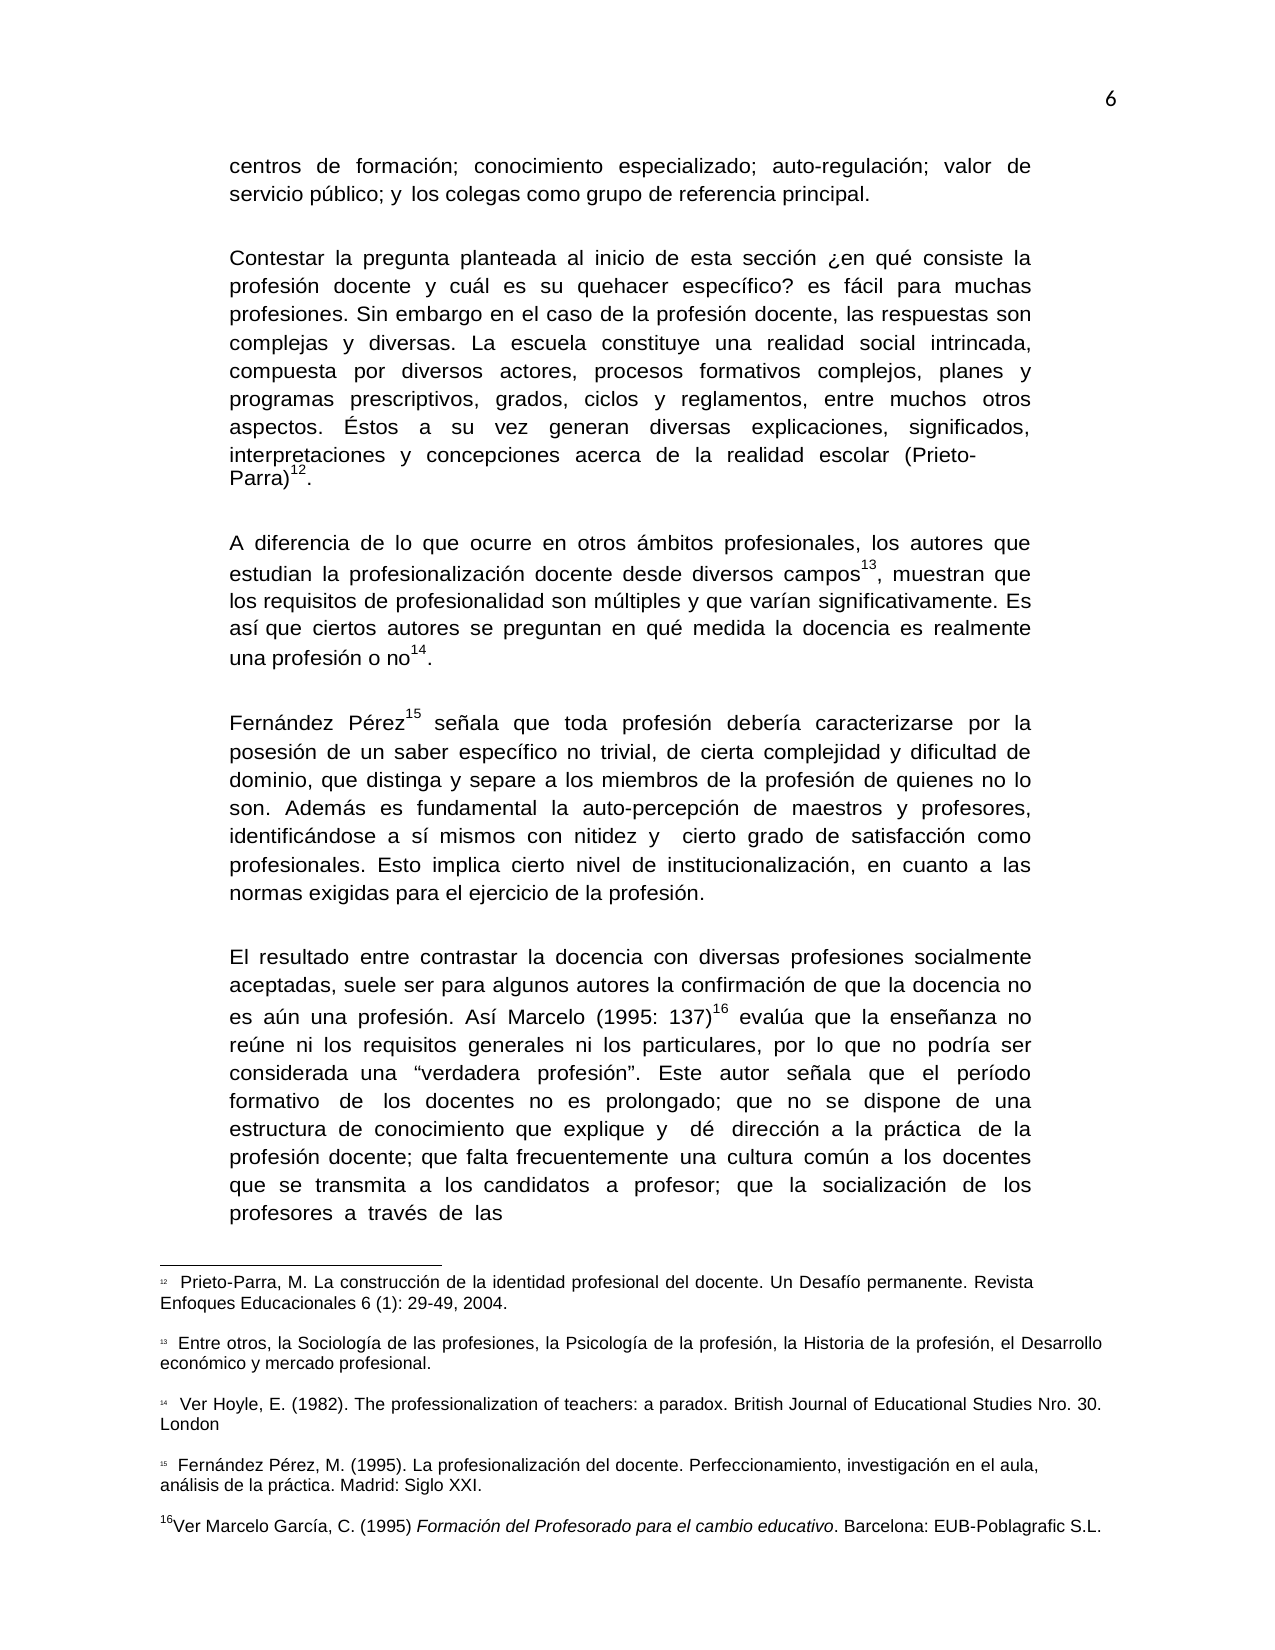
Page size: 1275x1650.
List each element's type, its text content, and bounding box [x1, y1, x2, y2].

text 16Ver Marcelo García, C. (1995) Formación del Profesorado para el cambio educativo. Barcelona: EUB-Poblagrafic S.L. [160, 1512, 1125, 1537]
text Fernández Pérez15 señala que toda profesión debería caracterizarse por la posesión de un saber específico no trivial, de cierta complejidad y dificultad de dominio, que distinga y separe a los miembros de la profesión de quienes no lo son. Además es fundamental la auto-percepción de maestros y profesores, identificándose a sí mismos con nitidez y cierto grado de satisfacción como profesionales. Esto implica cierto nivel de institucionalización, en cuanto a las normas exigidas para el ejercicio de la profesión. [229, 706, 1031, 904]
text A diferencia de lo que ocurre en otros ámbitos profesionales, los autores que estudian la profesionalización docente desde diversos campos13, muestran que los requisitos de profesionalidad son múltiples y que varían significativamente. Es así que ciertos autores se preguntan en qué medida la docencia es realmente una profesión o no14. [229, 530, 1031, 670]
list Ver Hoyle, E. (1982). The professionalization of teachers: a paradox. British Journal of Educational Studies Nro. 30. London [160, 1394, 1102, 1434]
text centros de formación; conocimiento especializado; auto-regulación; valor de servicio público; y los colegas como grupo de referencia principal. [229, 154, 1032, 206]
text interpretaciones y concepciones acerca de la realidad escolar (Prieto-Parra)12. [229, 443, 977, 490]
list Fernández Pérez, M. (1995). La profesionalización del docente. Perfeccionamiento, investigación en el aula, análisis de la práctica. Madrid: Siglo XXI. [160, 1455, 1102, 1495]
list Prieto-Parra, M. La construcción de la identidad profesional del docente. Un Desafío permanente. Revista Enfoques Educacionales 6 (1): 29-49, 2004. [160, 1272, 1114, 1313]
text Contestar la pregunta planteada al inicio de esta sección ¿en qué consiste la profesión docente y cuál es su quehacer específico? es fácil para muchas profesiones. Sin embargo en el caso de la profesión docente, las respuestas son complejas y diversas. La escuela constituye una realidad social intrincada, compuesta por diversos actores, procesos formativos complejos, planes y programas prescriptivos, grados, ciclos y reglamentos, entre muchos otros aspectos. Éstos a su vez generan diversas explicaciones, significados, [229, 246, 1031, 439]
text El resultado entre contrastar la docencia con diversas profesiones socialmente aceptadas, suele ser para algunos autores la confirmación de que la docencia no es aún una profesión. Así Marcelo (1995: 137)16 evalúa que la enseñanza no reúne ni los requisitos generales ni los particulares, por lo que no podría ser considerada una “verdadera profesión”. Este autor señala que el período formativo de los docentes no es prolongado; que no se dispone de una estructura de conocimiento que explique y dé dirección a la práctica de la profesión docente; que falta frecuentemente una cultura común a los docentes que se transmita a los candidatos a profesor; que la socialización de los profesores a través de las [229, 944, 1032, 1225]
list Entre otros, la Sociología de las profesiones, la Psicología de la profesión, la Historia de la profesión, el Desarrollo económico y mercado profesional. [160, 1333, 1103, 1374]
